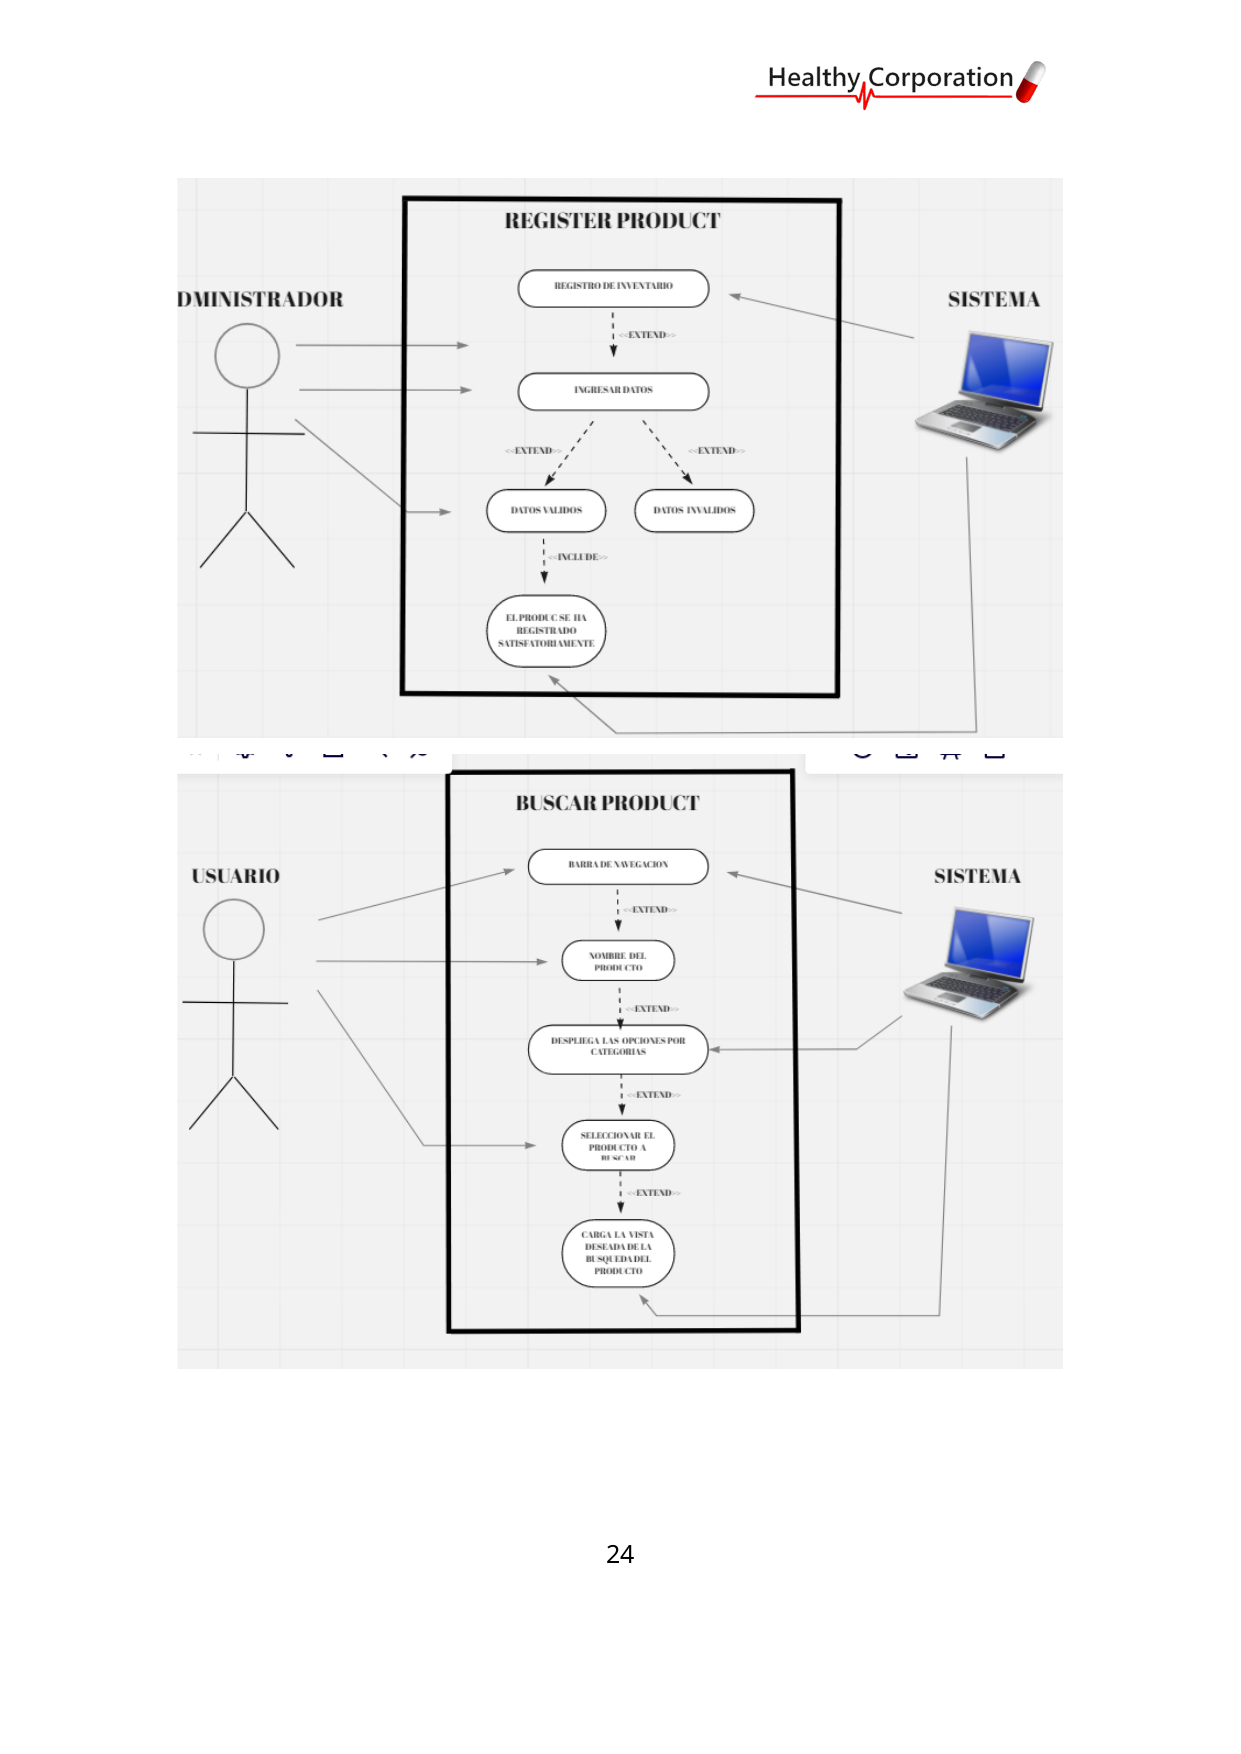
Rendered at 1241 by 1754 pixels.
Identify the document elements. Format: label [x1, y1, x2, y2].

picture [177, 754, 1063, 1369]
picture [177, 178, 1063, 738]
picture [747, 54, 1064, 111]
